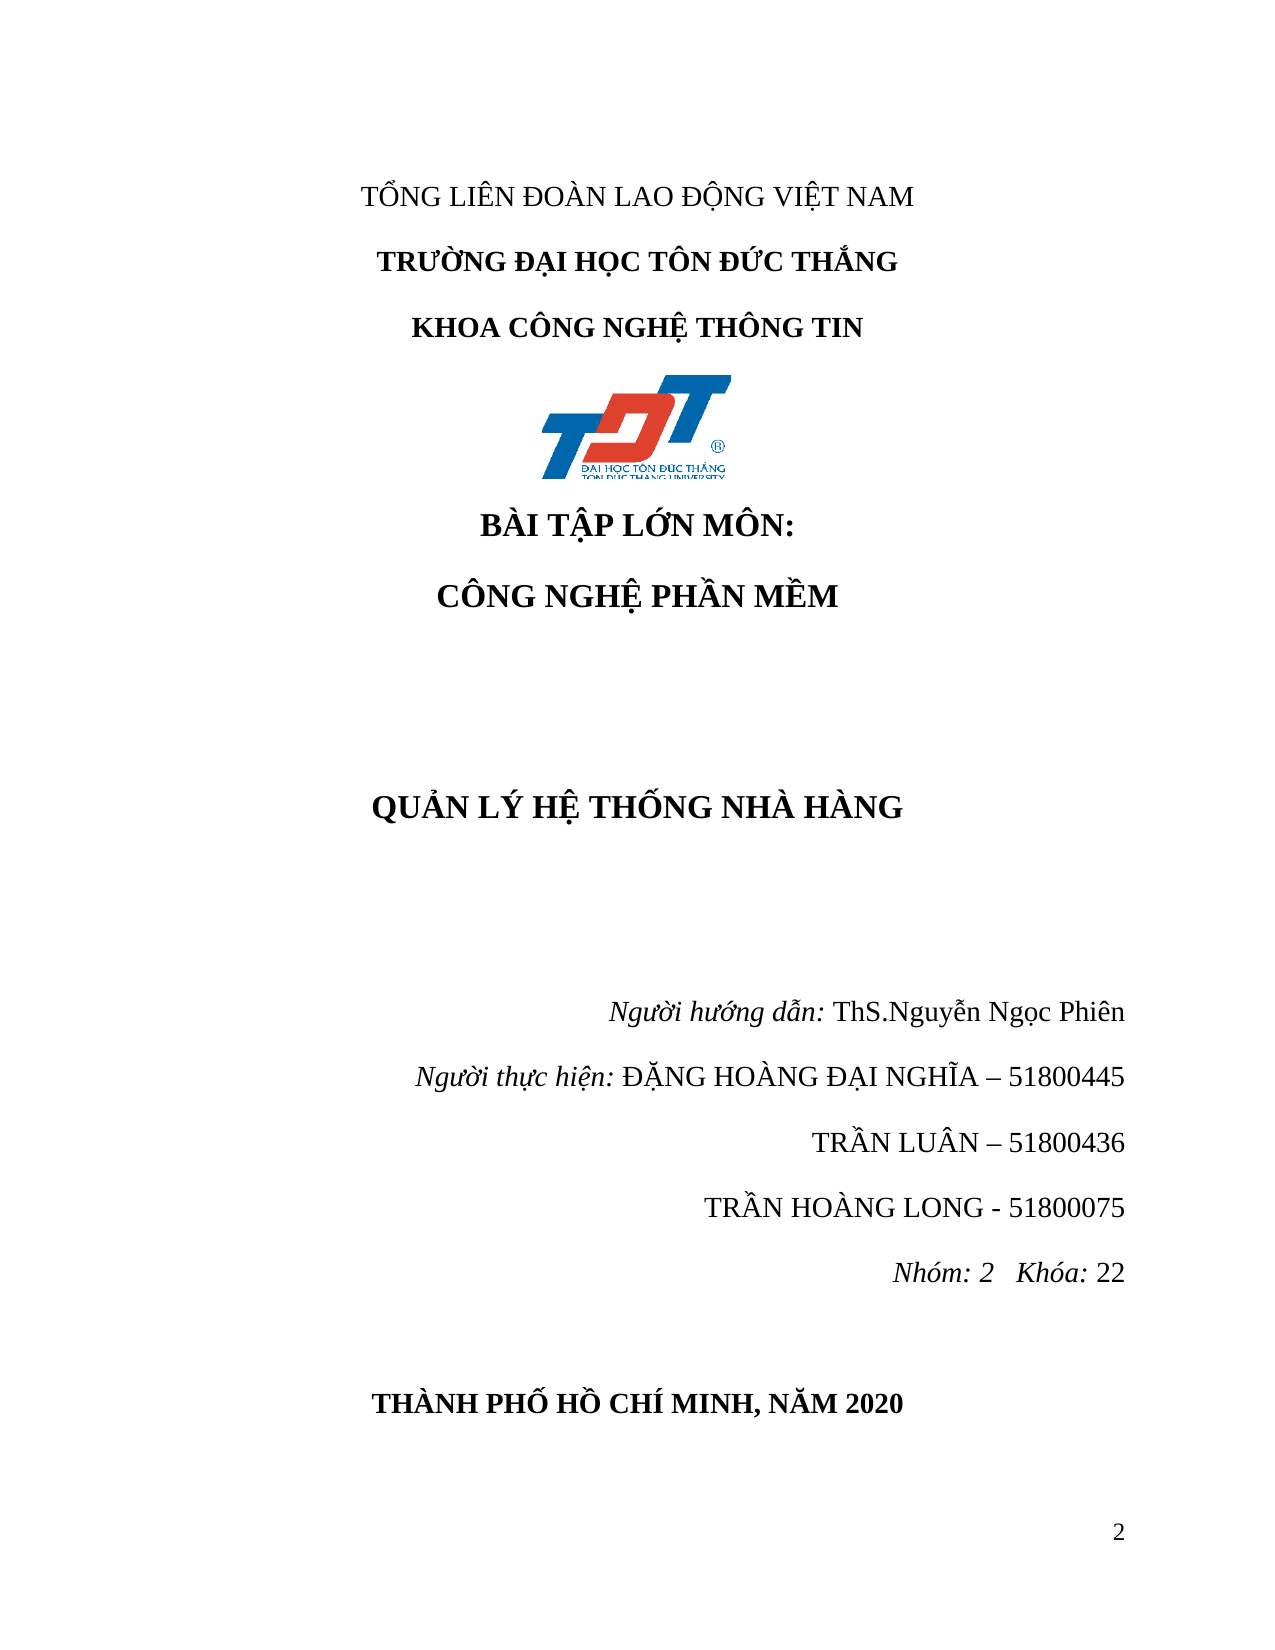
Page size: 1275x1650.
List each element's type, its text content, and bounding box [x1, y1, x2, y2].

text BÀI TẬP LỚN MÔN: [150, 506, 1125, 544]
text TRẦN LUÂN – 51800436 [150, 1125, 1125, 1158]
text CÔNG NGHỆ PHẦN MỀM [150, 576, 1125, 614]
text TRƯỜNG ĐẠI HỌC TÔN ĐỨC THẮNG [150, 244, 1125, 278]
text QUẢN LÝ HỆ THỐNG NHÀ HÀNG [150, 788, 1125, 826]
picture [540, 375, 732, 478]
text KHOA CÔNG NGHỆ THÔNG TIN [150, 310, 1125, 343]
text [150, 179, 1125, 213]
text TRẦN HOÀNG LONG - 51800075 [150, 1190, 1125, 1224]
text Nhóm: 2 Khóa: 22 [150, 1255, 1125, 1289]
text Người hướng dẫn: ThS.Nguyễn Ngọc Phiên [150, 994, 1125, 1028]
text THÀNH PHỐ HỒ CHÍ MINH, NĂM 2020 [150, 1386, 1125, 1419]
text Người thực hiện: ĐẶNG HOÀNG ĐẠI NGHĨA – 51800445 [150, 1059, 1125, 1093]
